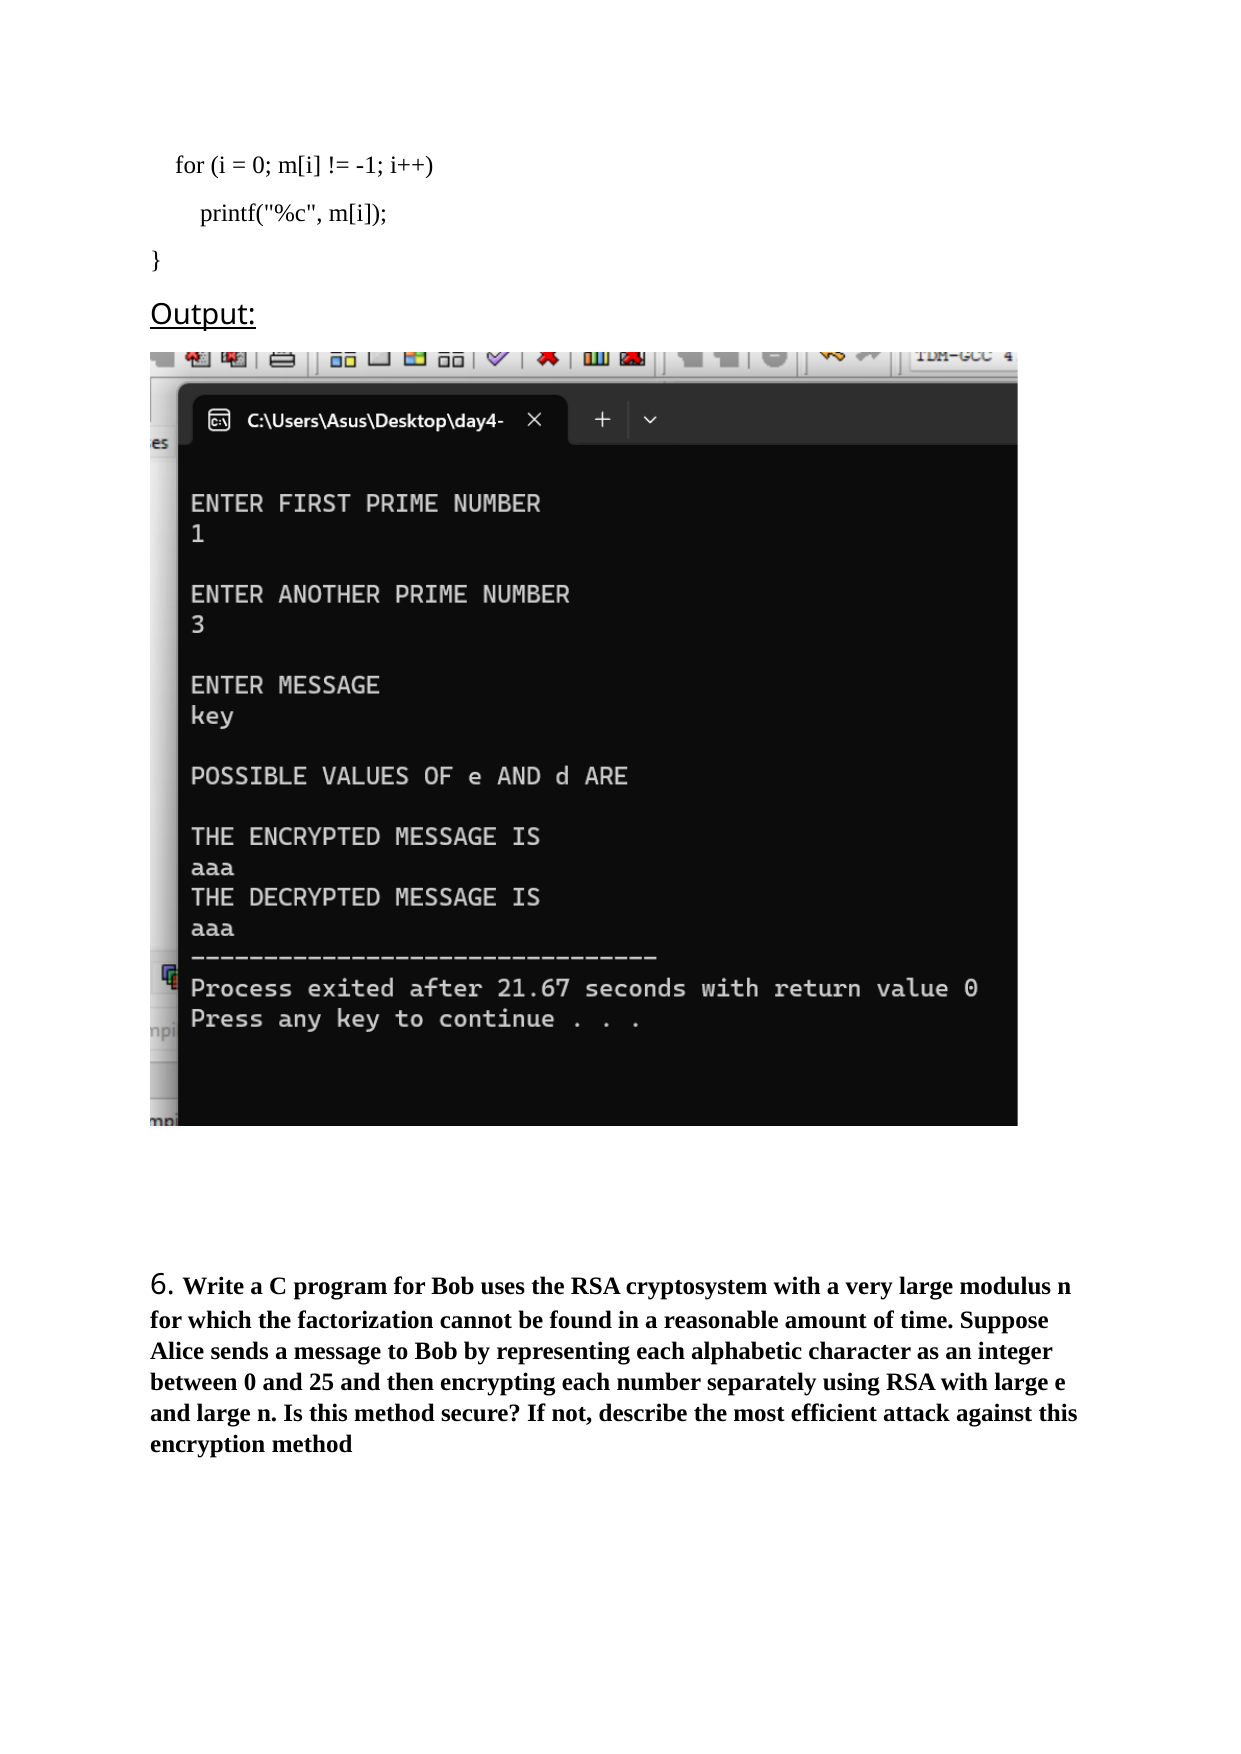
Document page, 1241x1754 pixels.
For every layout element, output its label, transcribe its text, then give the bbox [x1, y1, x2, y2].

text printf("%c", m[i]); [150, 198, 1090, 226]
text Output: [150, 293, 1090, 333]
picture [150, 352, 1018, 1126]
text for (i = 0; m[i] != -1; i++) [150, 150, 1090, 179]
text } [150, 245, 1090, 274]
text 6. Write a C program for Bob uses the RSA cryptosystem with a very large modulus n for which the factorization cannot be found in a reasonable amount of time. Suppose Alice sends a message to Bob by representing each alphabetic character as an integer between 0 and 25 and then encrypting each number separately using RSA with large e and large n. Is this method secure? If not, describe the most efficient attack against this encryption method [150, 1263, 1090, 1458]
